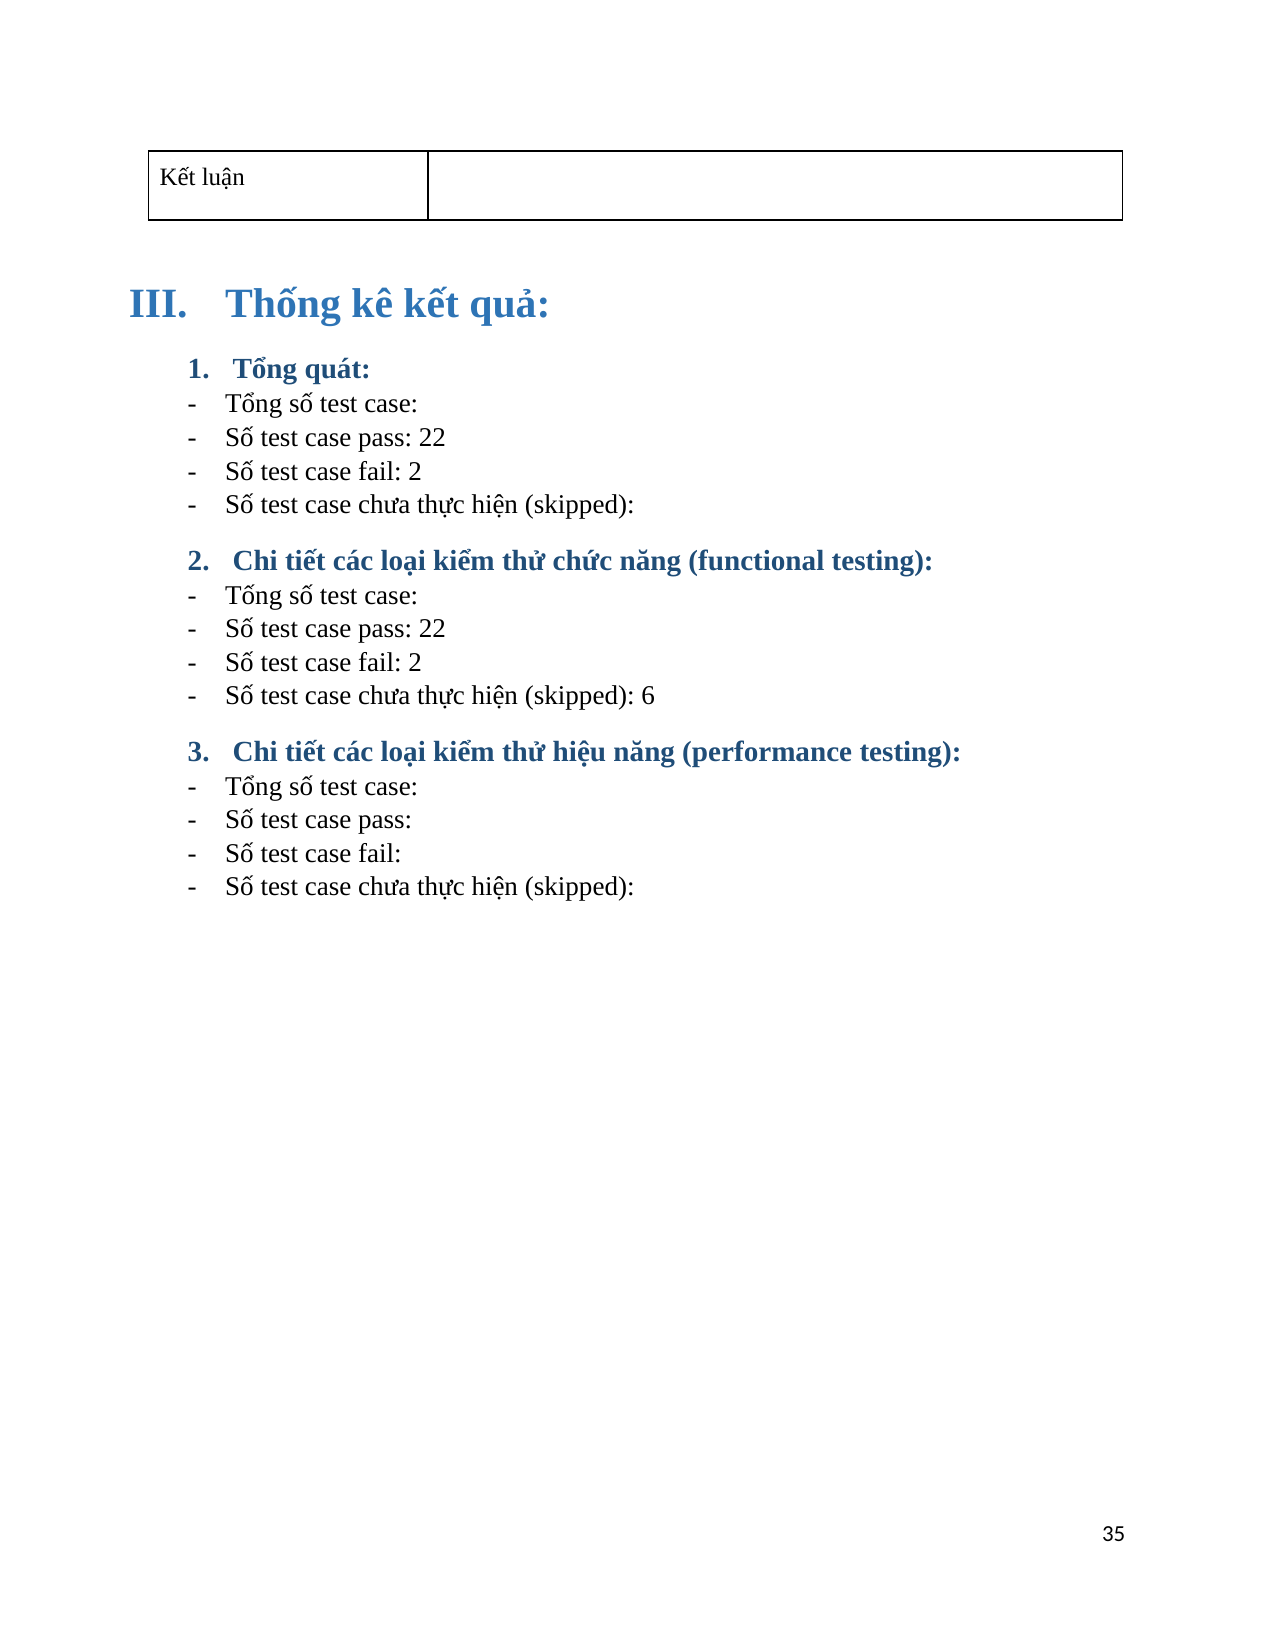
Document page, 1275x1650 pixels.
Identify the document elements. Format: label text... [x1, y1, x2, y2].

list Số test case fail: 2 [187, 455, 1125, 486]
subtitle Chi tiết các loại kiểm thử chức năng (functional testing): [187, 543, 1125, 576]
list Tống số test case: [187, 579, 1125, 610]
list Số test case pass: [187, 803, 1125, 834]
subtitle Tổng quát: [187, 351, 1125, 385]
list Tổng số test case: [187, 770, 1125, 801]
list Số test case pass: 22 [187, 612, 1125, 643]
list Số test case fail: 2 [187, 646, 1125, 677]
table_cell Kết luận [149, 152, 427, 219]
list Số test case pass: 22 [187, 421, 1125, 452]
subtitle Chi tiết các loại kiểm thử hiệu năng (performance testing): [187, 734, 1125, 767]
subtitle Thống kê kết quả: [187, 279, 1125, 327]
table_cell [429, 152, 1122, 219]
list Số test case chưa thực hiện (skipped): 6 [187, 679, 1125, 711]
list Số test case chưa thực hiện (skipped): [187, 871, 1125, 902]
list Số test case chưa thực hiện (skipped): [187, 488, 1125, 519]
list Tổng số test case: [187, 388, 1125, 419]
list Số test case fail: [187, 837, 1125, 868]
